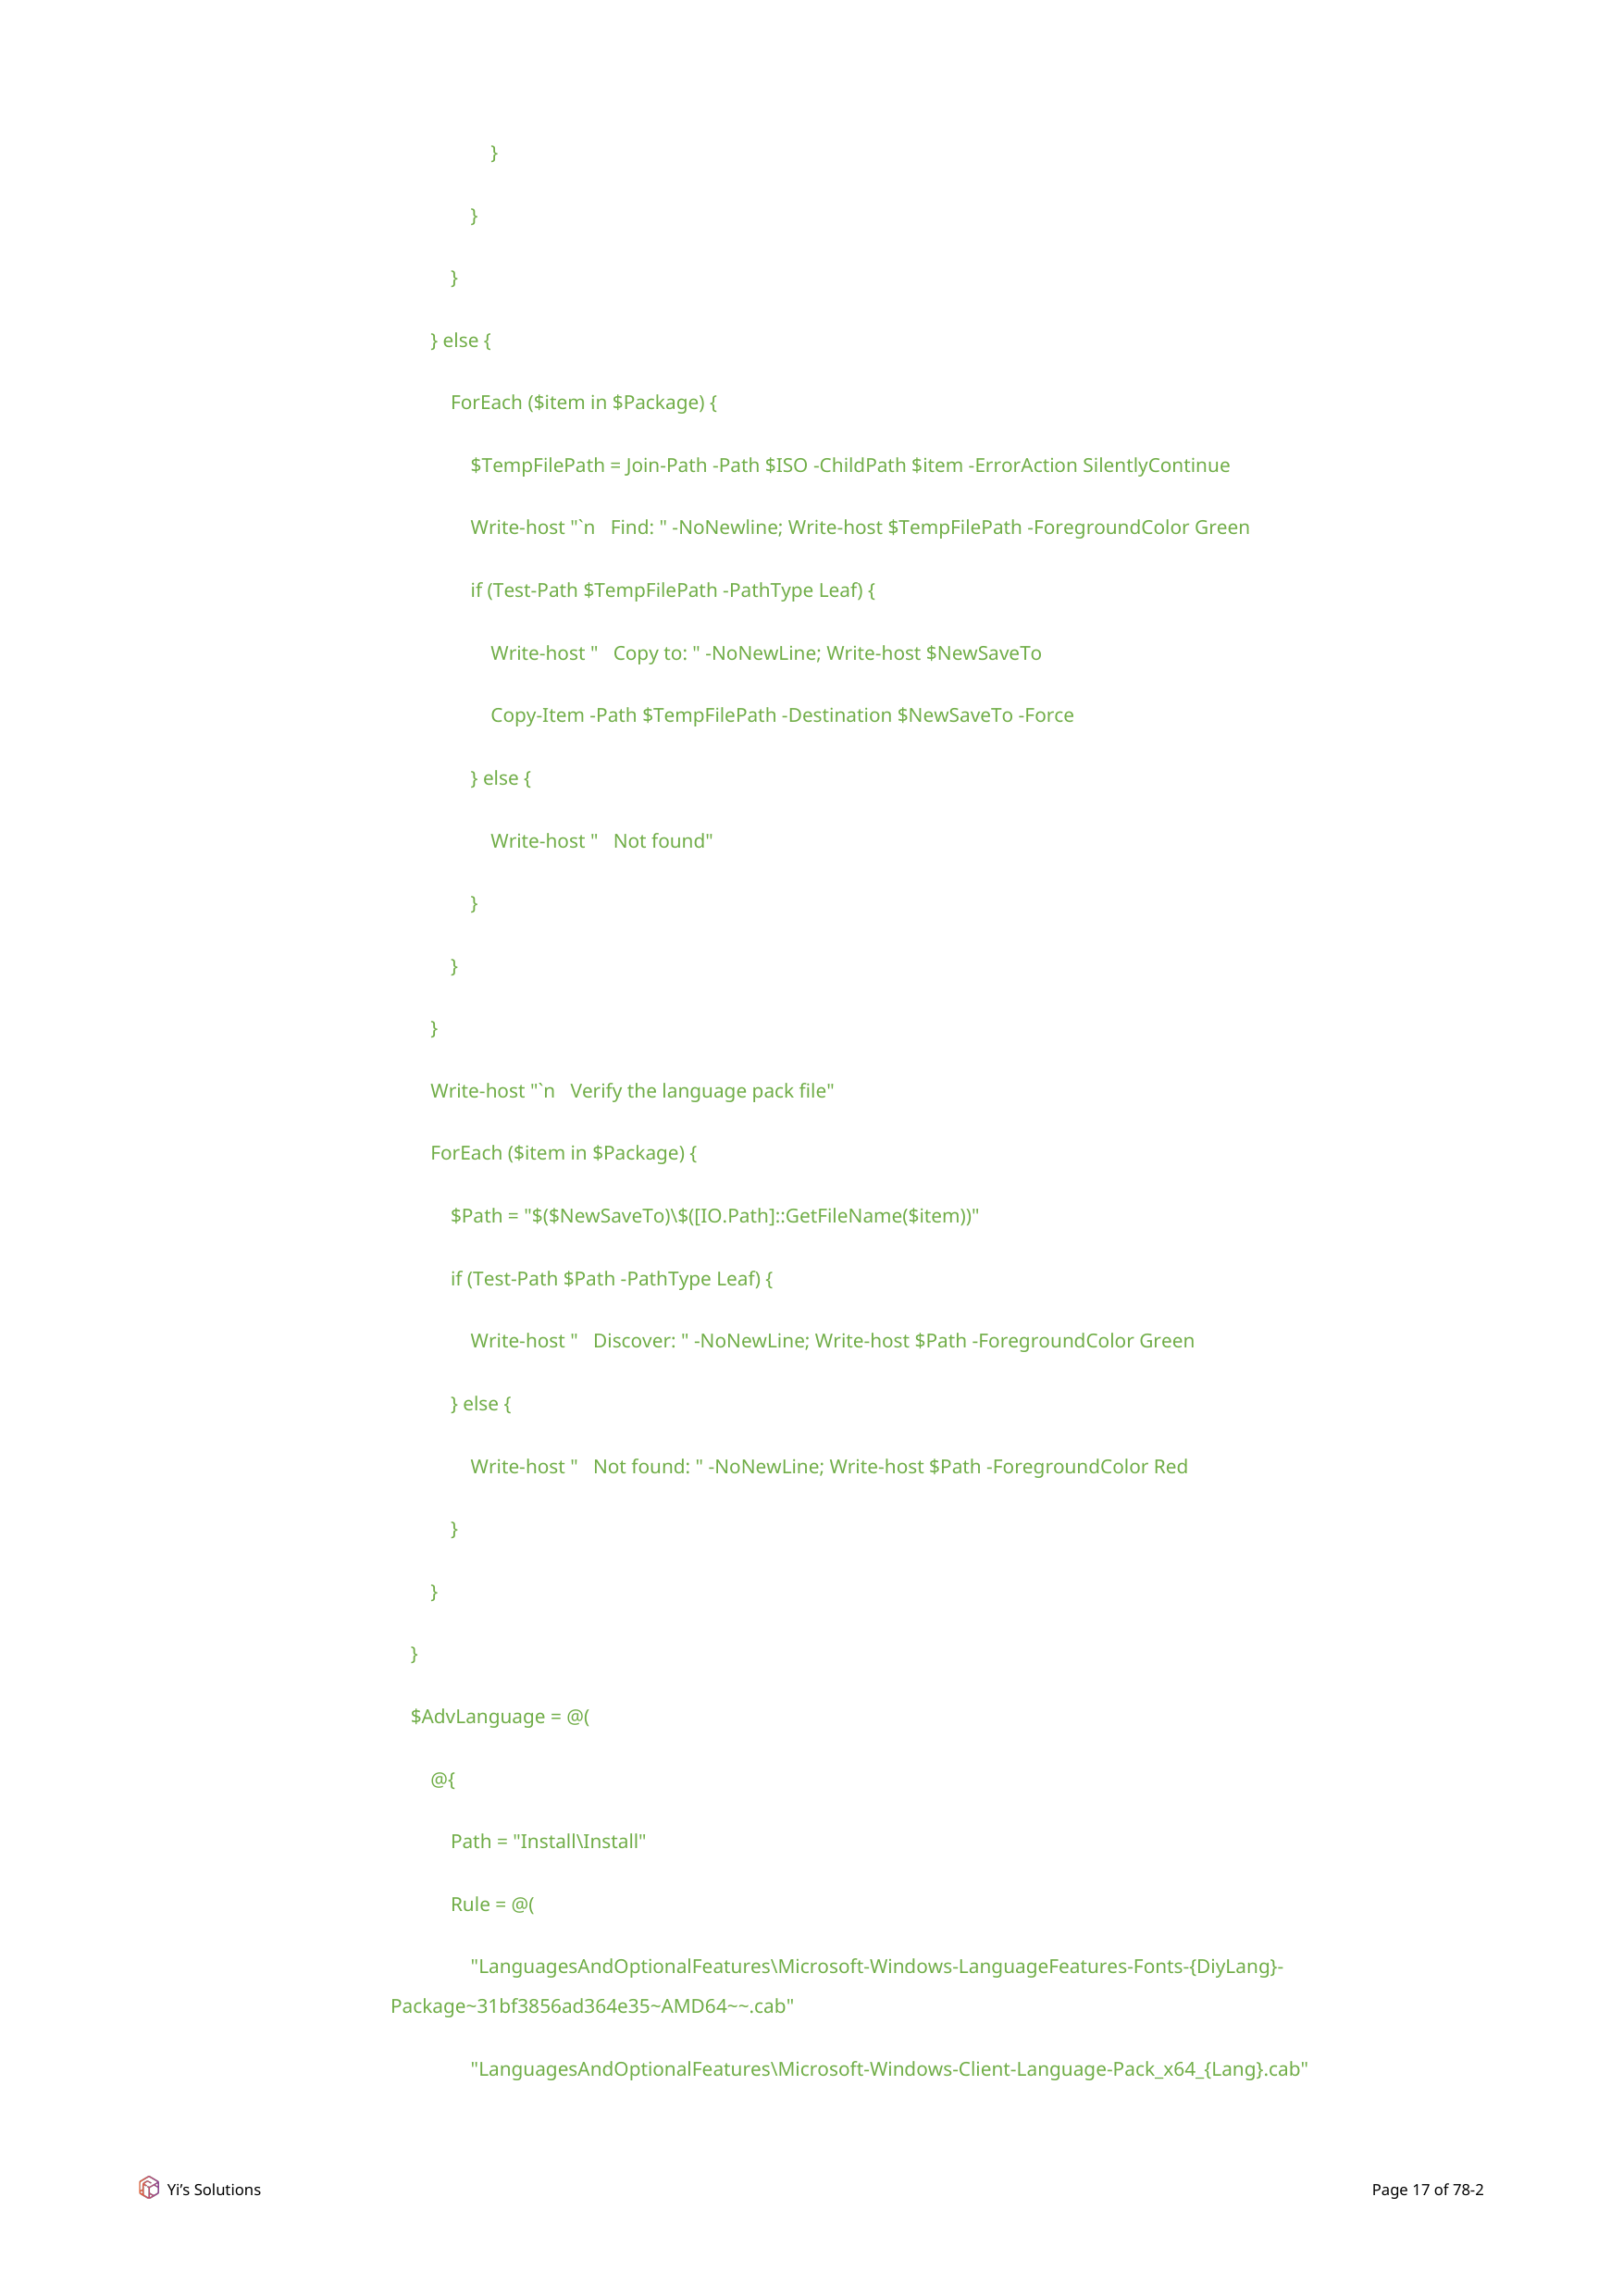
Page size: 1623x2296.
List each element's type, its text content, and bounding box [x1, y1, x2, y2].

list } [390, 1014, 1484, 1041]
list } [390, 264, 1484, 291]
list Write-host "`n Find: " -NoNewline; Write-host $TempFilePath -ForegroundColor Green [390, 515, 1484, 540]
list } [390, 1515, 1484, 1542]
list } [390, 202, 1484, 228]
list Path = "Install\Install" [390, 1828, 1484, 1855]
list if (Test-Path $TempFilePath -PathType Leaf) { [390, 577, 1484, 603]
list } else { [390, 327, 1484, 353]
list Write-host " Not found" [390, 827, 1484, 853]
list } else { [390, 1390, 1484, 1417]
list Write-host " Discover: " -NoNewLine; Write-host $Path -ForegroundColor Green [390, 1327, 1484, 1354]
list $TempFilePath = Join-Path -Path $ISO -ChildPath $item -ErrorAction SilentlyContinue [390, 452, 1484, 478]
picture [139, 2176, 159, 2199]
list } [390, 1640, 1484, 1667]
list "LanguagesAndOptionalFeatures\Microsoft-Windows-Client-Language-Pack_x64_{Lang}.cab" [390, 2055, 1484, 2081]
list @{ [390, 1766, 1484, 1792]
list } [390, 952, 1484, 978]
list Copy-Item -Path $TempFilePath -Destination $NewSaveTo -Force [390, 701, 1484, 728]
list Write-host " Not found: " -NoNewLine; Write-host $Path -ForegroundColor Red [390, 1453, 1484, 1479]
list Write-host "`n Verify the language pack file" [390, 1077, 1484, 1103]
list ForEach ($item in $Package) { [390, 389, 1484, 416]
list ForEach ($item in $Package) { [390, 1140, 1484, 1166]
list } [390, 1578, 1484, 1604]
list Rule = @( [390, 1891, 1484, 1917]
list $AdvLanguage = @( [390, 1703, 1484, 1729]
list } [390, 139, 1484, 165]
list Write-host " Copy to: " -NoNewLine; Write-host $NewSaveTo [390, 639, 1484, 665]
list if (Test-Path $Path -PathType Leaf) { [390, 1265, 1484, 1291]
list "LanguagesAndOptionalFeatures\Microsoft-Windows-LanguageFeatures-Fonts-{DiyLang}-Package~31bf3856ad364e35~AMD64~~.cab" [390, 1954, 1484, 2019]
list $Path = "$($NewSaveTo)\$([IO.Path]::GetFileName($item))" [390, 1202, 1484, 1229]
list } [390, 889, 1484, 916]
list } else { [390, 764, 1484, 790]
